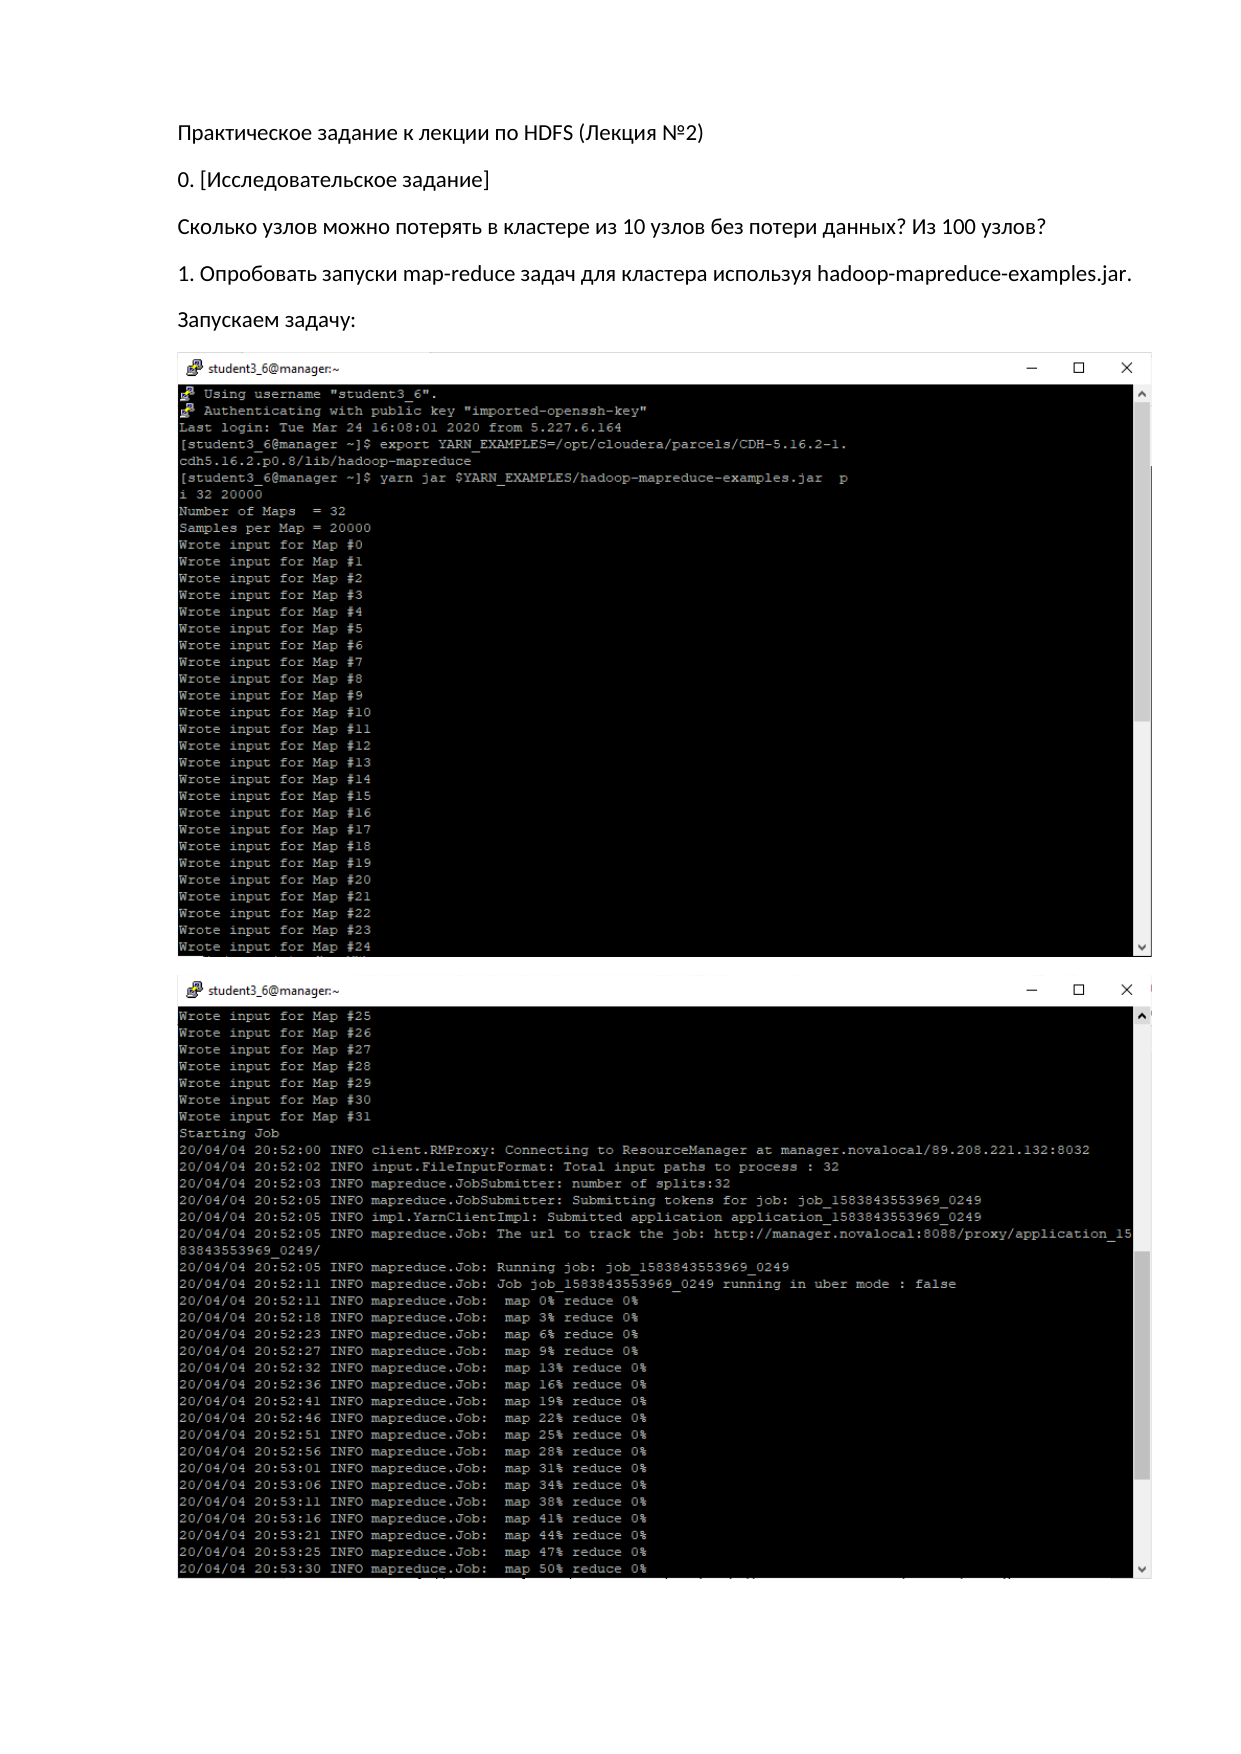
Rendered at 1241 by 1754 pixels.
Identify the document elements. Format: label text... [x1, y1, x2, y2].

text Практическое задание к лекции по HDFS (Лекция №2) [177, 118, 1152, 146]
picture [177, 352, 1152, 957]
text Запускаем задачу: [177, 306, 1152, 334]
text 0. [Исследовательское задание] [177, 165, 1152, 193]
text 1. Опробовать запуски map-reduce задач для кластера используя hadoop-mapreduce-examples.jar. [177, 259, 1152, 287]
picture [177, 975, 1152, 1579]
text Сколько узлов можно потерять в кластере из 10 узлов без потери данных? Из 100 узлов? [177, 212, 1152, 240]
